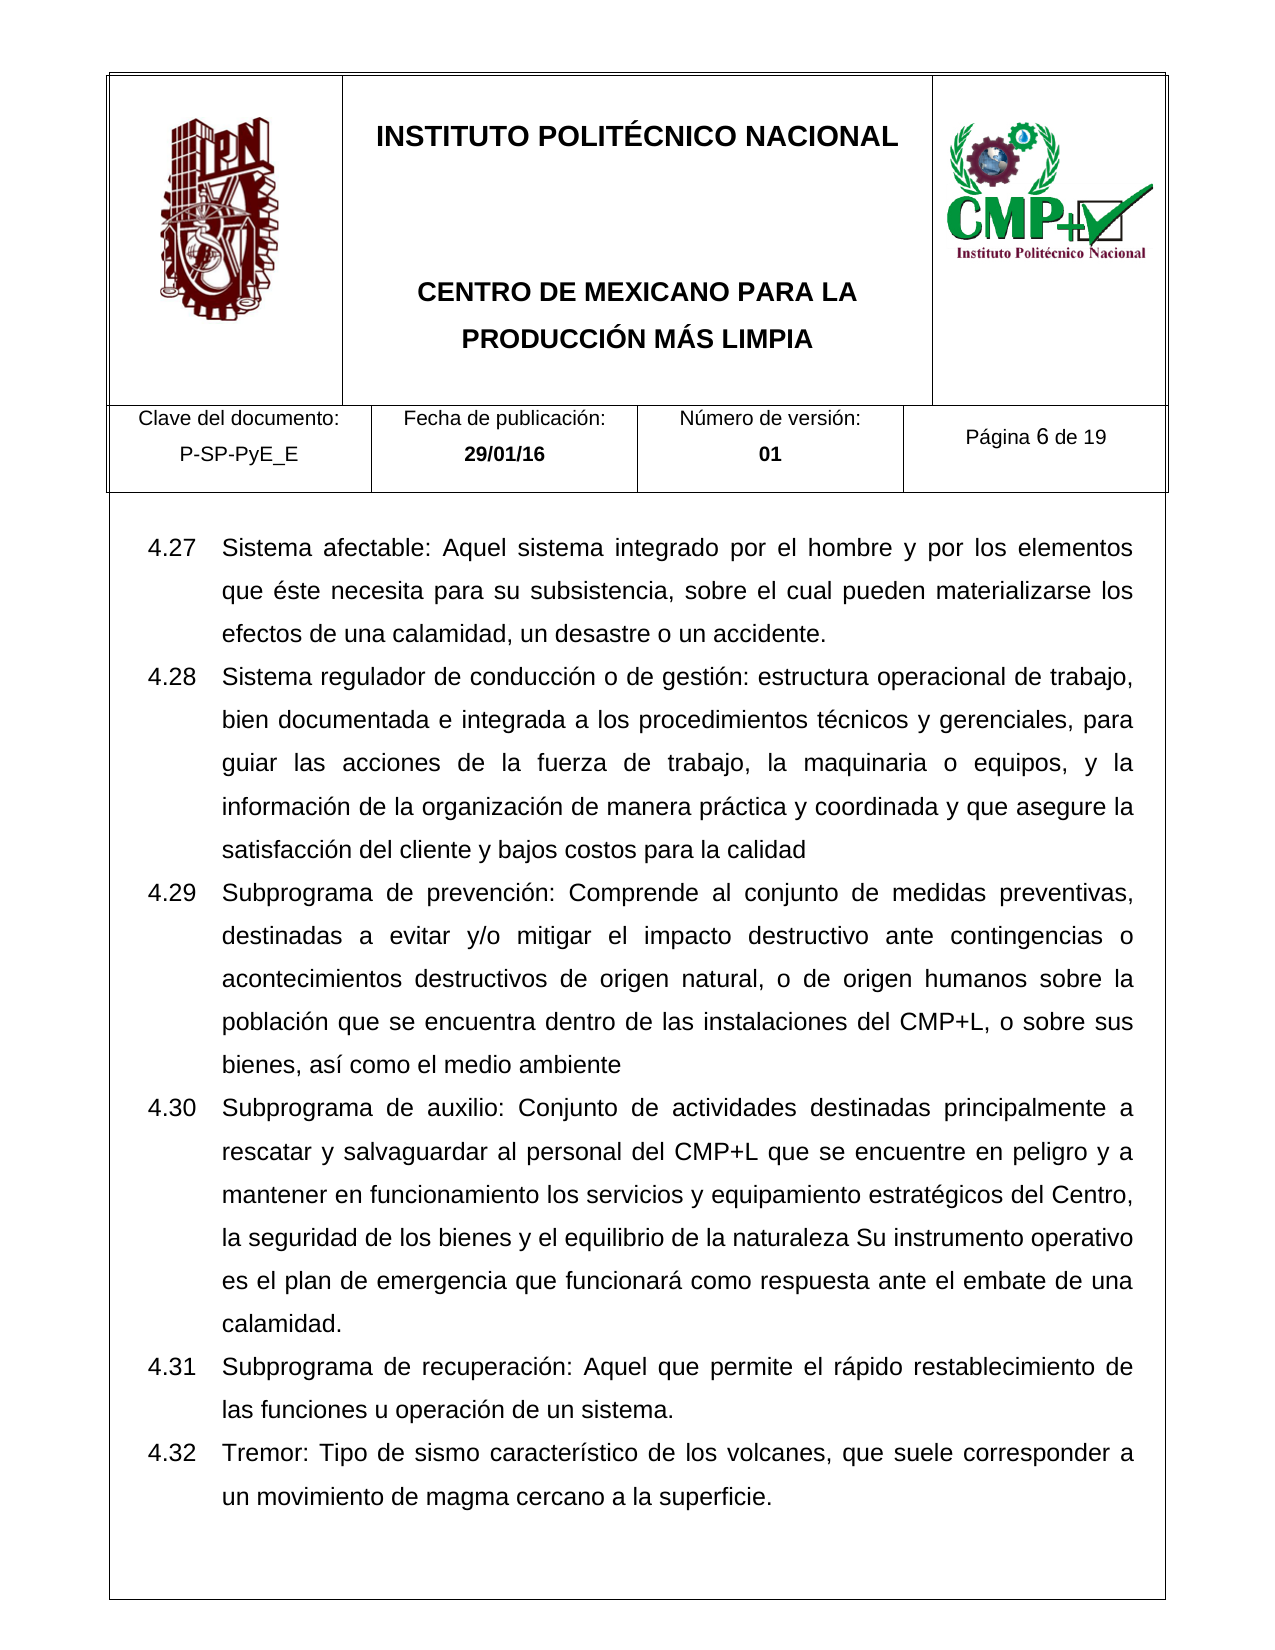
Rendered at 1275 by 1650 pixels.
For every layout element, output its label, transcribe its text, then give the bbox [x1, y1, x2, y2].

list Subprograma de recuperación: Aquel que permite el rápido restablecimiento de las funciones u operación de un sistema. [148, 1352, 1135, 1424]
picture [160, 117, 282, 324]
picture [946, 122, 1154, 264]
list Sistema afectable: Aquel sistema integrado por el hombre y por los elementos que éste necesita para su subsistencia, sobre el cual pueden materializarse los efectos de una calamidad, un desastre o un accidente. [148, 533, 1135, 648]
list Tremor: Tipo de sismo característico de los volcanes, que suele corresponder a un movimiento de magma cercano a la superficie. [148, 1438, 1135, 1510]
list Subprograma de prevención: Comprende al conjunto de medidas preventivas, destinadas a evitar y/o mitigar el impacto destructivo ante contingencias o acontecimientos destructivos de origen natural, o de origen humanos sobre la población que se encuentra dentro de las instalaciones del CMP+L, o sobre sus bienes, así como el medio ambiente [148, 878, 1135, 1079]
list Sistema regulador de conducción o de gestión: estructura operacional de trabajo, bien documentada e integrada a los procedimientos técnicos y gerenciales, para guiar las acciones de la fuerza de trabajo, la maquinaria o equipos, y la información de la organización de manera práctica y coordinada y que asegure la satisfacción del cliente y bajos costos para la calidad [148, 662, 1135, 863]
list Subprograma de auxilio: Conjunto de actividades destinadas principalmente a rescatar y salvaguardar al personal del CMP+L que se encuentre en peligro y a mantener en funcionamiento los servicios y equipamiento estratégicos del Centro, la seguridad de los bienes y el equilibrio de la naturaleza Su instrumento operativo es el plan de emergencia que funcionará como respuesta ante el embate de una calamidad. [148, 1093, 1135, 1338]
